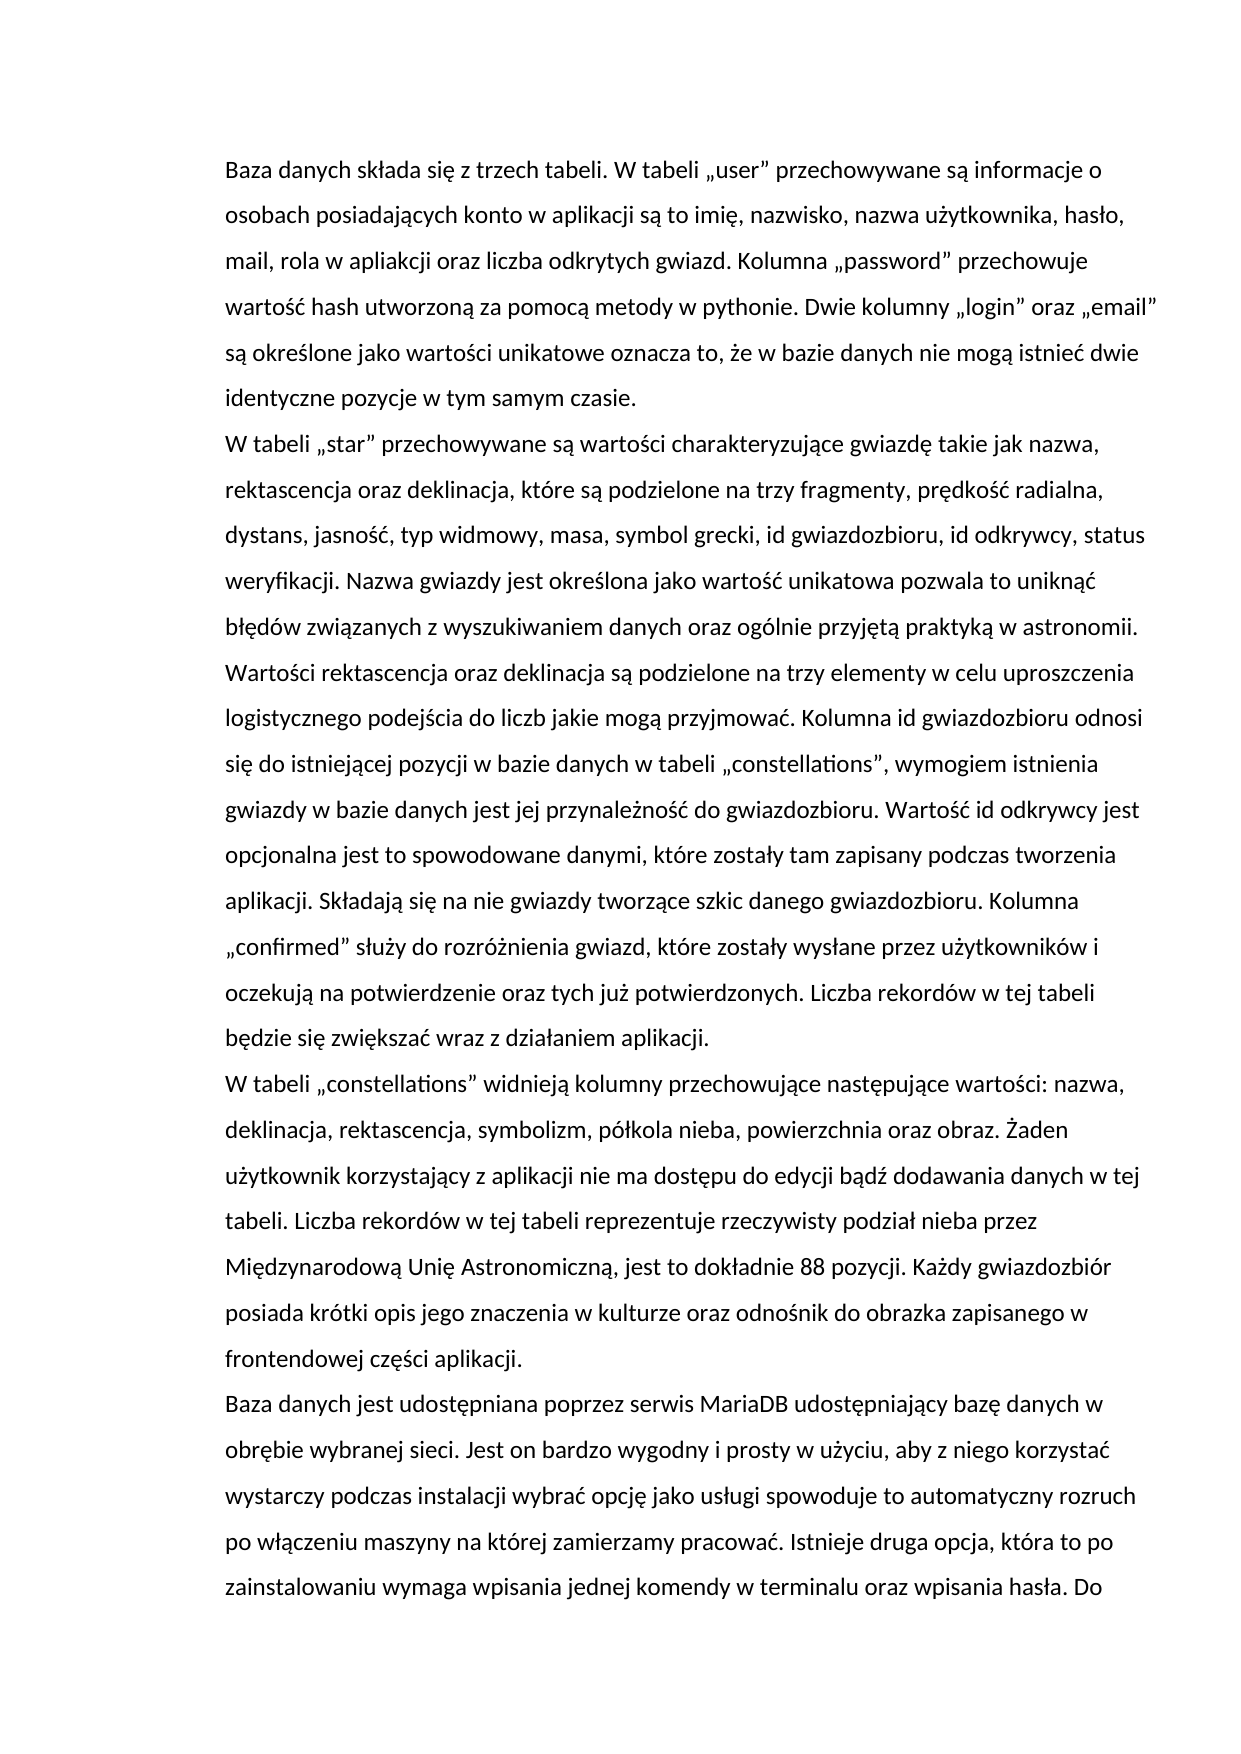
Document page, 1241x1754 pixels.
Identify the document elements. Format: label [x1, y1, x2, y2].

list [187, 154, 1165, 1602]
